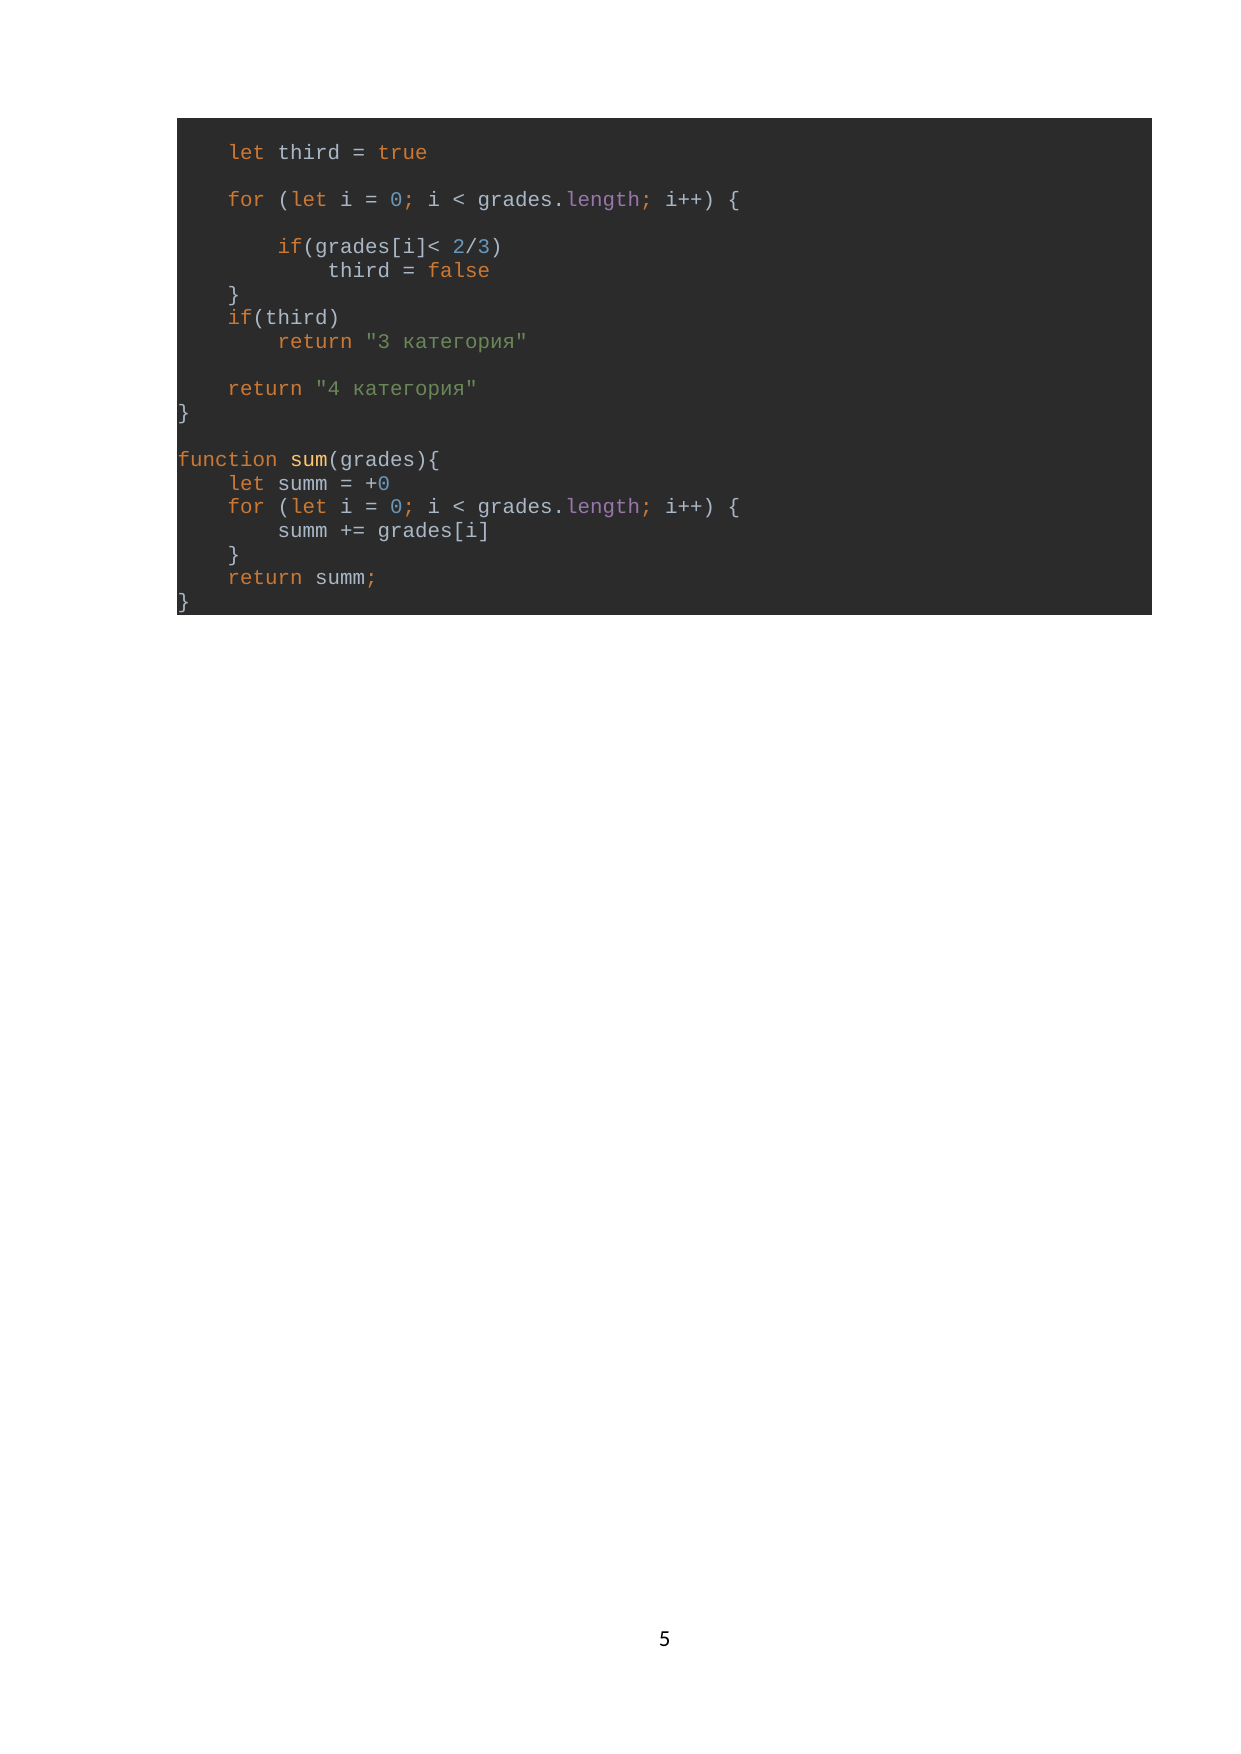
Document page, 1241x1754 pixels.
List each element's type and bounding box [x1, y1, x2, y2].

text [177, 118, 1152, 615]
